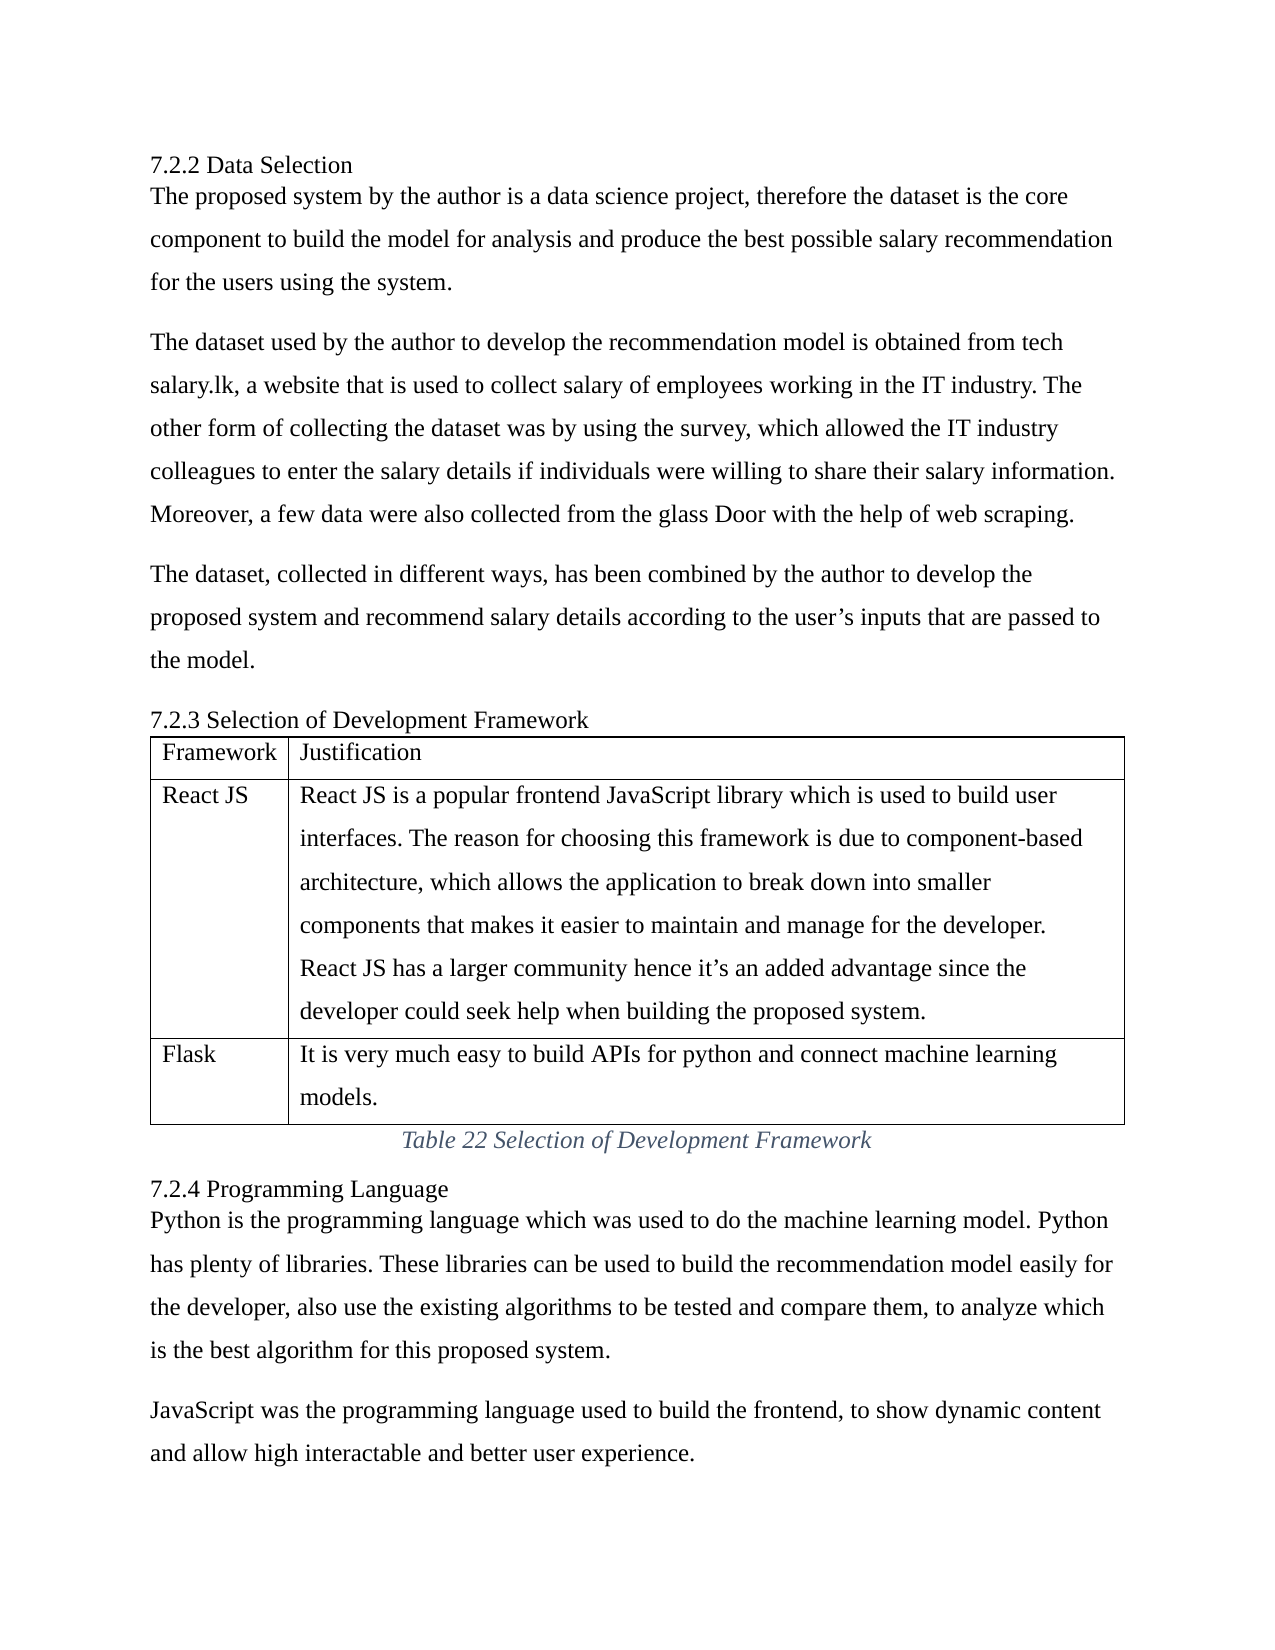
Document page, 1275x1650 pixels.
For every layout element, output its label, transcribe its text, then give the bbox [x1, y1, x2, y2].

table_cell React JS [151, 780, 288, 1038]
text The proposed system by the author is a data science project, therefore the dataset is the core component to build the model for analysis and produce the best possible salary recommendation for the users using the system. [150, 181, 1125, 296]
table_cell It is very much easy to build APIs for python and connect machine learning models. [289, 1039, 1124, 1124]
text JavaScript was the programming language used to build the frontend, to show dynamic content and allow high interactable and better user experience. [150, 1395, 1125, 1467]
text Table 22 Selection of Development Framework [150, 1125, 1125, 1154]
table_header Framework [151, 738, 288, 779]
text Python is the programming language which was used to do the machine learning model. Python has plenty of libraries. These libraries can be used to build the recommendation model easily for the developer, also use the existing algorithms to be tested and compare them, to analyze which is the best algorithm for this proposed system. [150, 1206, 1125, 1364]
table_cell Flask [151, 1039, 288, 1124]
subtitle 7.2.3 Selection of Development Framework [150, 705, 1125, 734]
table_cell React JS is a popular frontend JavaScript library which is used to build user interfaces. The reason for choosing this framework is due to component-based architecture, which allows the application to break down into smaller components that makes it easier to maintain and manage for the developer. React JS has a larger community hence it’s an added advantage since the developer could seek help when building the proposed system. [289, 780, 1124, 1038]
text The dataset used by the author to develop the recommendation model is obtained from tech salary.lk, a website that is used to collect salary of employees working in the IT industry. The other form of collecting the dataset was by using the survey, which allowed the IT industry colleagues to enter the salary details if individuals were willing to share their salary information. Moreover, a few data were also collected from the glass Door with the help of web scraping. [150, 327, 1125, 528]
subtitle 7.2.4 Programming Language [150, 1174, 1125, 1203]
text The dataset, collected in different ways, has been combined by the author to develop the proposed system and recommend salary details according to the user’s inputs that are passed to the model. [150, 559, 1125, 674]
subtitle 7.2.2 Data Selection [150, 150, 1125, 179]
table_header Justification [289, 738, 1124, 779]
